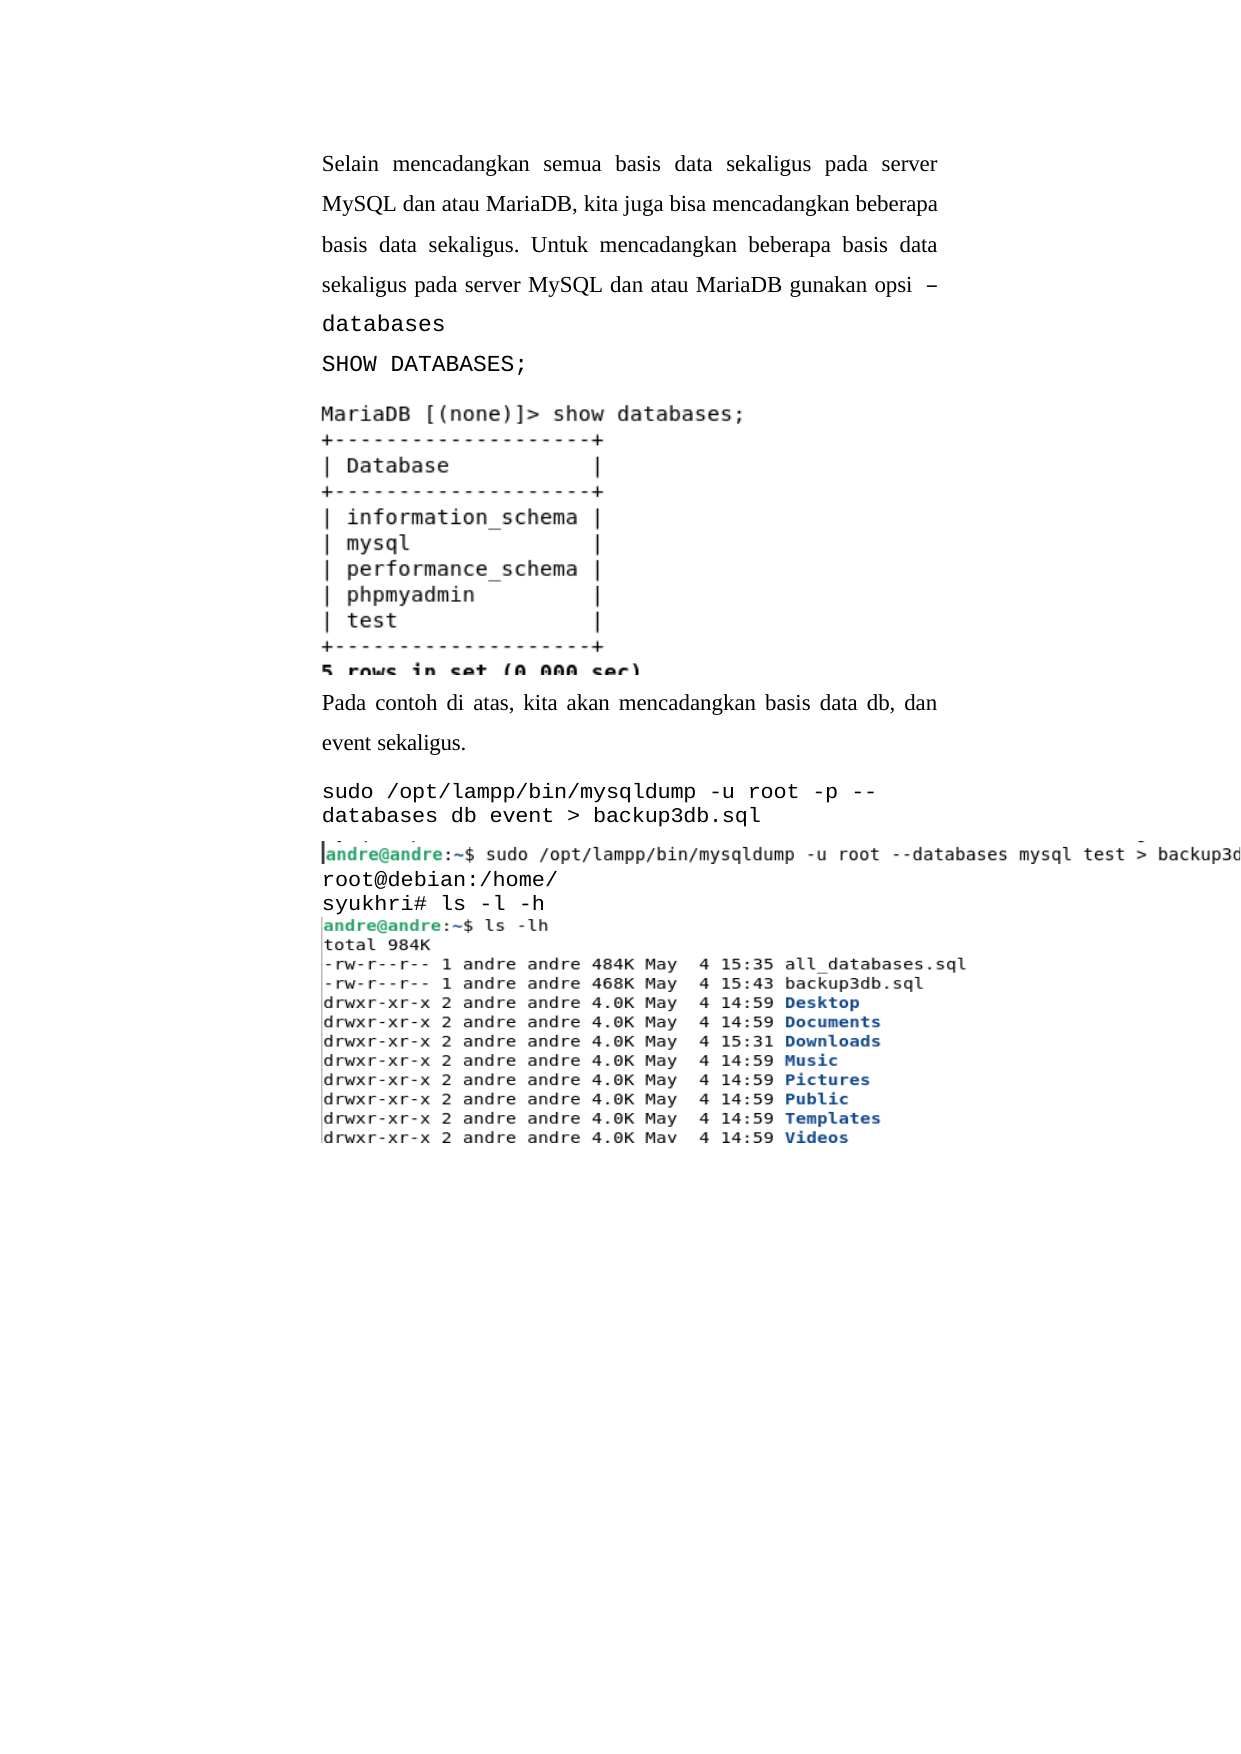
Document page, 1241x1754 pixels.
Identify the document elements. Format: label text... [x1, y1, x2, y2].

text sudo /opt/lampp/bin/mysqldump -u root -p --databases db event > backup3db.sql [322, 781, 993, 829]
picture [321, 841, 1241, 864]
text Pada contoh di atas, kita akan mencadangkan basis data db, dan event sekaligus. [322, 689, 938, 756]
picture [321, 392, 756, 675]
text Selain mencadangkan semua basis data sekaligus pada server MySQL dan atau MariaDB, kita juga bisa mencadangkan beberapa basis data sekaligus. Untuk mencadangkan beberapa basis data sekaligus pada server MySQL dan atau MariaDB gunakan opsi –databases [322, 150, 939, 339]
picture [321, 917, 977, 1143]
text root@debian:/home/syukhri# ls -l -h [322, 868, 579, 916]
text SHOW DATABASES; [322, 352, 939, 378]
